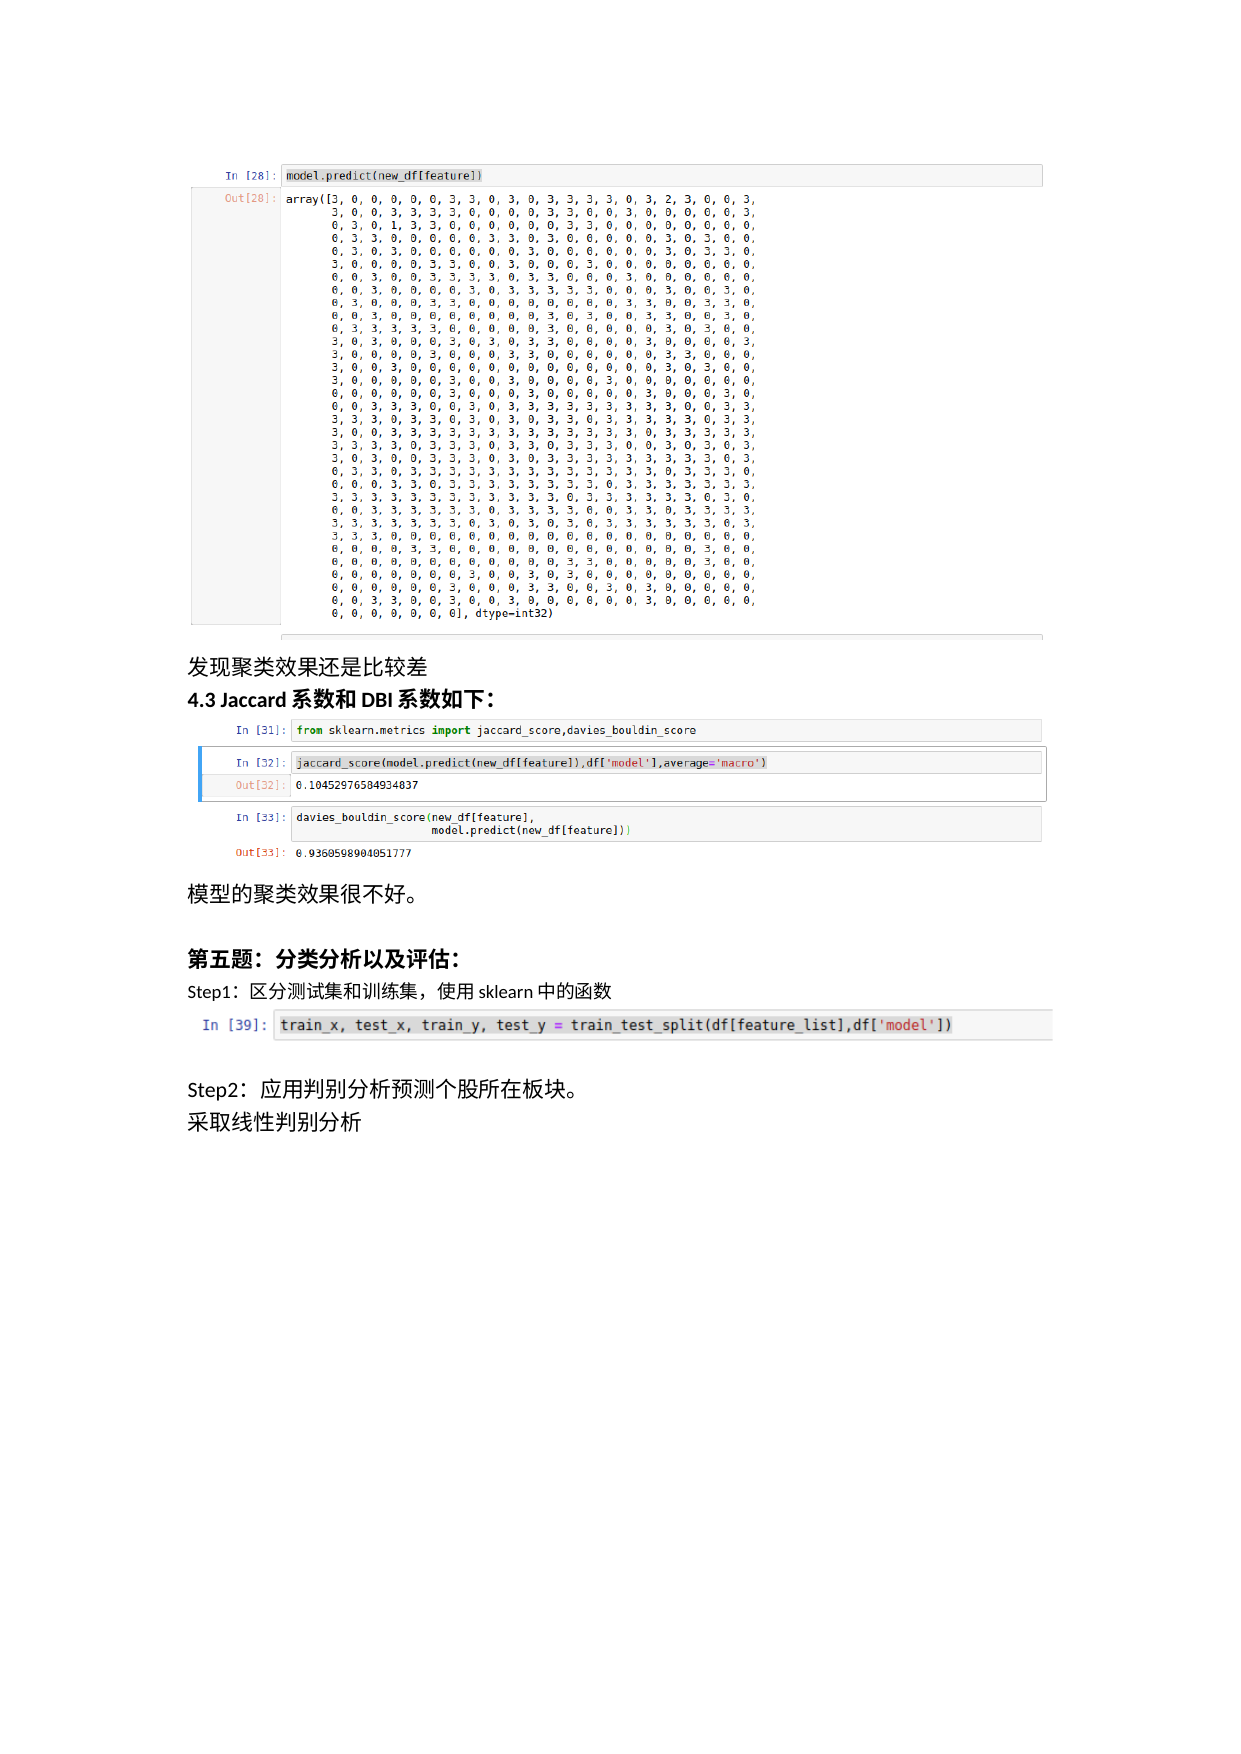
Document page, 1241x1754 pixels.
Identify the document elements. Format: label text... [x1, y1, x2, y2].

text Step1：区分测试集和训练集，使用sklearn中的函数 [187, 974, 1053, 1007]
picture [187, 162, 1052, 640]
text 发现聚类效果还是比较差 [187, 649, 1053, 682]
picture [187, 714, 1053, 873]
text 模型的聚类效果很不好。 [187, 877, 1053, 909]
picture [187, 1007, 1053, 1044]
text Step2：应用判别分析预测个股所在板块。 [187, 1072, 1053, 1104]
text 采取线性判别分析 [187, 1104, 1053, 1137]
text 4.3 Jaccard系数和DBI系数如下： [187, 682, 1053, 714]
text 第五题：分类分析以及评估： [187, 942, 1053, 974]
